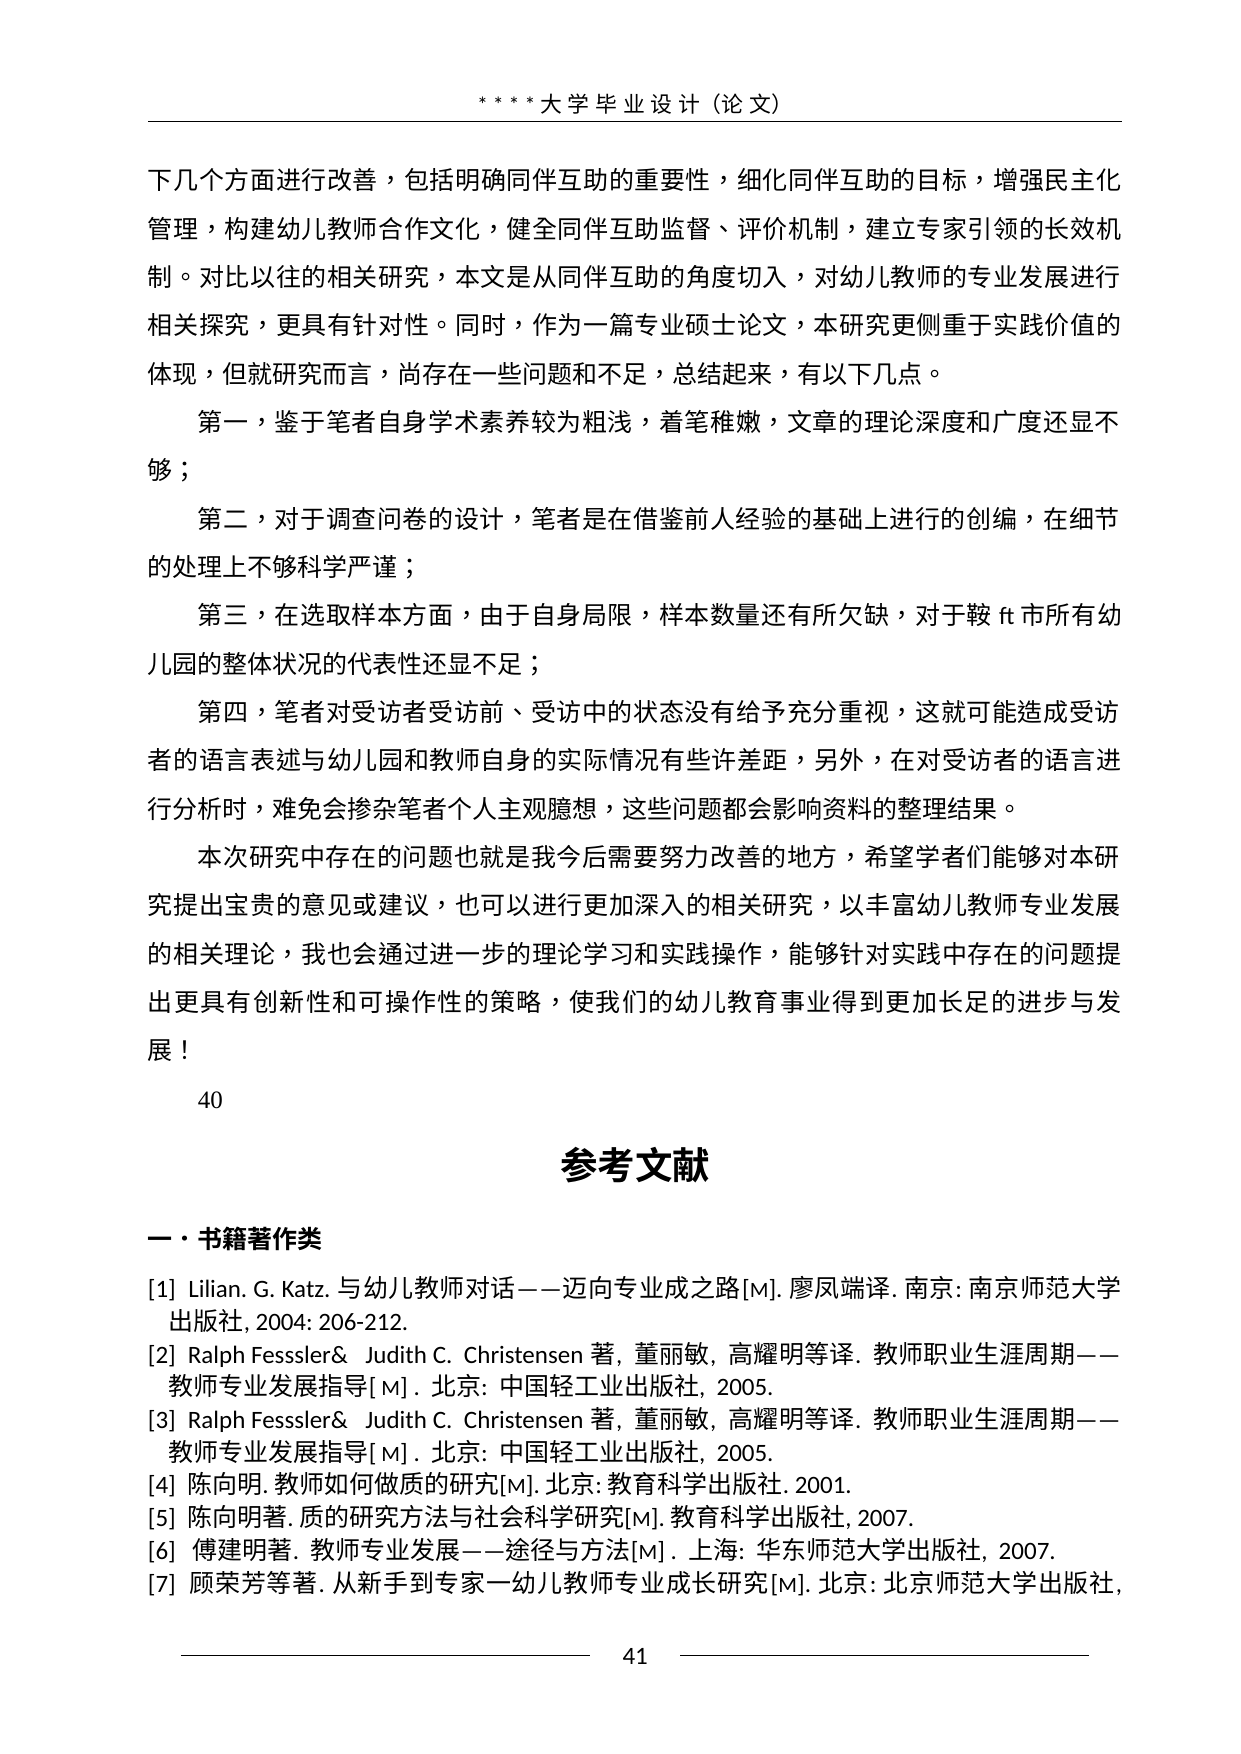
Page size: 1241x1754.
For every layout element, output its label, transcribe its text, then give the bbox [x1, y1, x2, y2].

text [2] Ralph Fesssler& Judith C. Christensen 著, 董丽敏, 高耀明等译. 教师职业生涯周期——教师专业发展指导[ M] . 北京: 中国轻工业出版社, 2005. [148, 1337, 1122, 1402]
text 第三，在选取样本方面，由于自身局限，样本数量还有所欠缺，对于鞍ft市所有幼儿园的整体状况的代表性还显不足； [148, 583, 1122, 679]
text 参考文献 [148, 1138, 1122, 1191]
text 一．书籍著作类 [148, 1207, 1122, 1255]
text 第一，鉴于笔者自身学术素养较为粗浅，着笔稚嫩，文章的理论深度和广度还显不够； [148, 389, 1122, 486]
text [5] 陈向明著. 质的研究方法与社会科学研究[M]. 教育科学出版社, 2007. [148, 1500, 1122, 1533]
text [148, 148, 1122, 389]
text 40 [148, 1066, 1122, 1114]
text [1] Lilian. G. Katz. 与幼儿教师对话——迈向专业成之路[M]. 廖凤端译. 南京: 南京师范大学出版社, 2004: 206-212. [148, 1271, 1122, 1337]
text [6] 傅建明著. 教师专业发展——途径与方法[M] . 上海: 华东师范大学出版社, 2007. [148, 1533, 1122, 1566]
text 第二，对于调查问卷的设计，笔者是在借鉴前人经验的基础上进行的创编，在细节的处理上不够科学严谨； [148, 486, 1122, 583]
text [148, 1566, 1122, 1598]
text 第四，笔者对受访者受访前、受访中的状态没有给予充分重视，这就可能造成受访者的语言表述与幼儿园和教师自身的实际情况有些许差距，另外，在对受访者的语言进行分析时，难免会掺杂笔者个人主观臆想，这些问题都会影响资料的整理结果。 [148, 679, 1122, 824]
text [3] Ralph Fesssler& Judith C. Christensen 著, 董丽敏, 高耀明等译. 教师职业生涯周期——教师专业发展指导[ M] . 北京: 中国轻工业出版社, 2005. [148, 1402, 1122, 1467]
text [4] 陈向明. 教师如何做质的研宄[M]. 北京: 教育科学出版社. 2001. [148, 1467, 1122, 1500]
text 本次研究中存在的问题也就是我今后需要努力改善的地方，希望学者们能够对本研究提出宝贵的意见或建议，也可以进行更加深入的相关研究，以丰富幼儿教师专业发展的相关理论，我也会通过进一步的理论学习和实践操作，能够针对实践中存在的问题提出更具有创新性和可操作性的策略，使我们的幼儿教育事业得到更加长足的进步与发展！ [148, 824, 1122, 1066]
